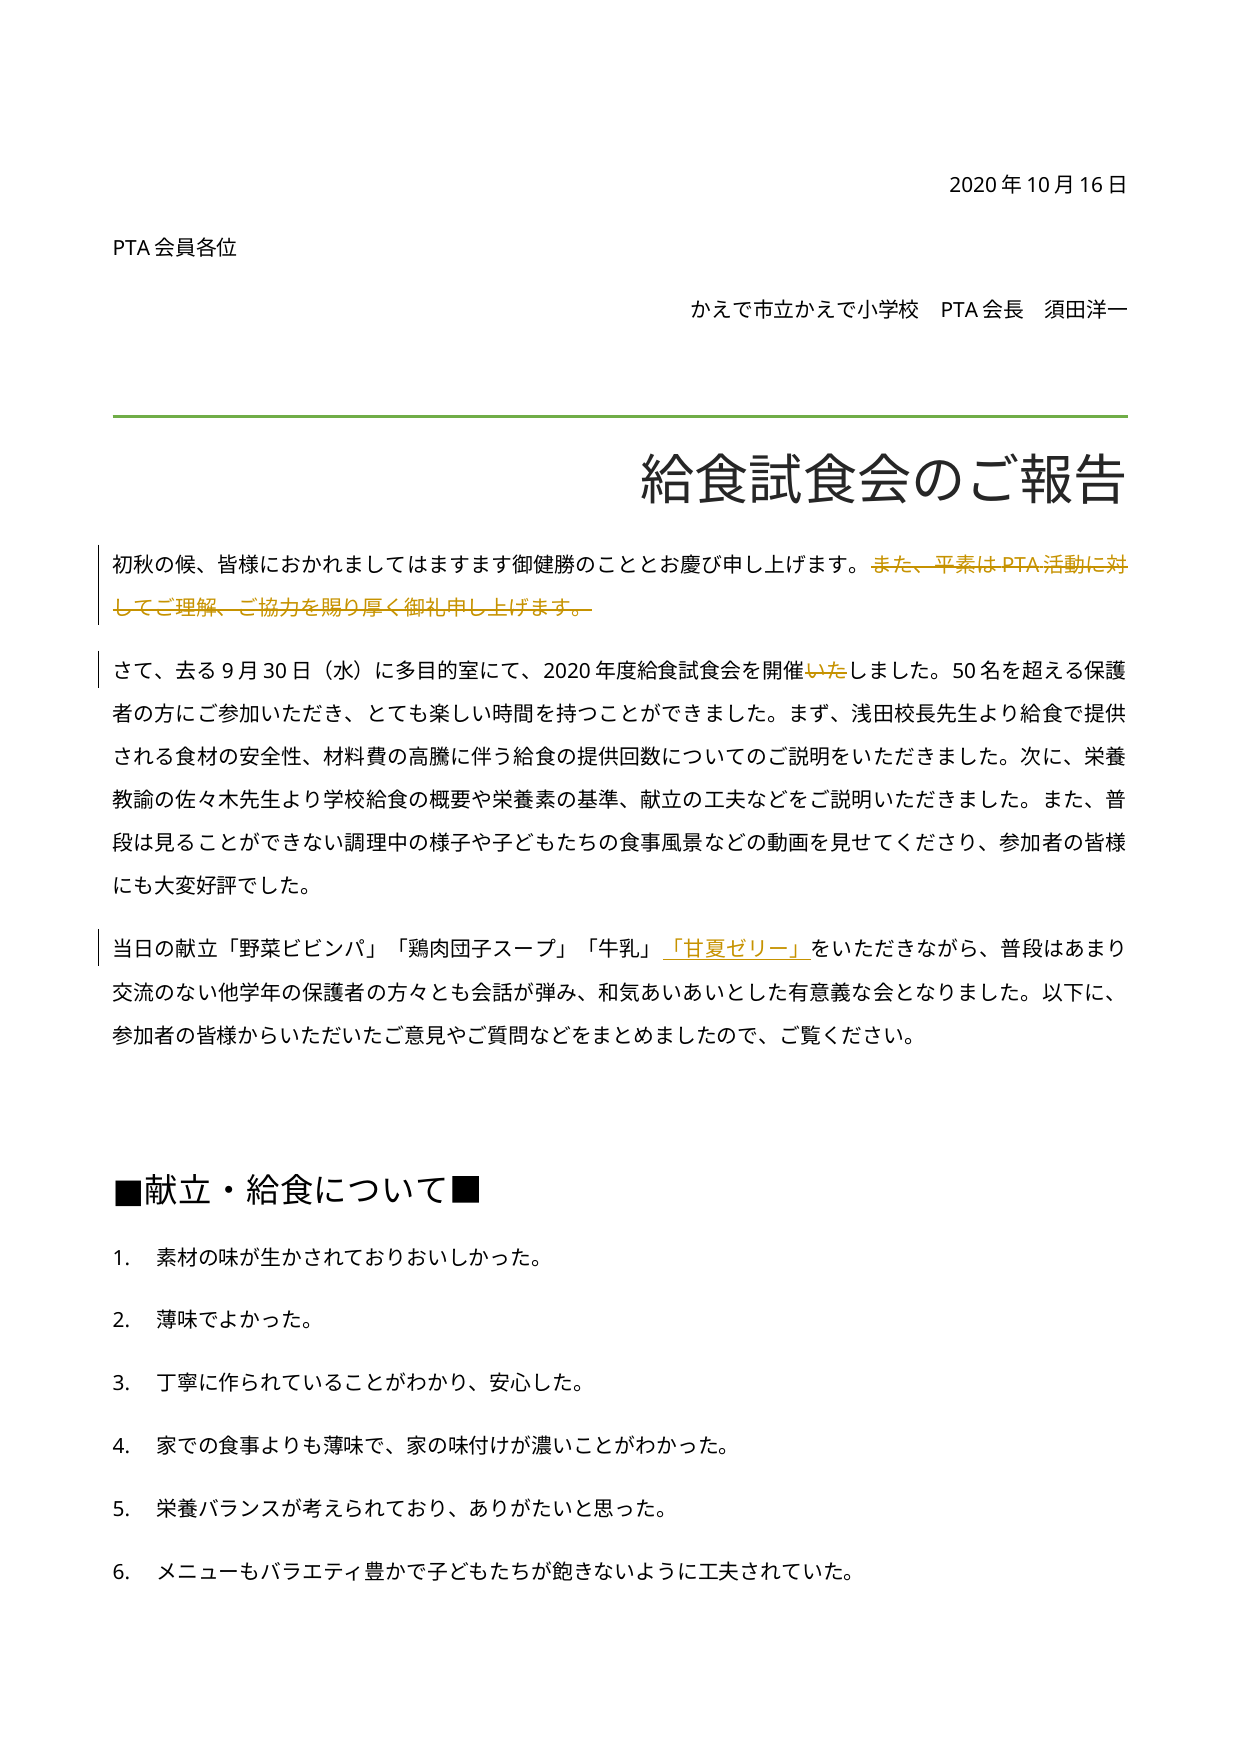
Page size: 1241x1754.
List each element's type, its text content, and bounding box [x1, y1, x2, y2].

text PTA会員各位 [112, 227, 1128, 265]
list 丁寧に作られていることがわかり、安心した。 [112, 1363, 1128, 1400]
text 2020年10月16日 [112, 164, 1128, 202]
list メニューもバラエティ豊かで子どもたちが飽きないように工夫されていた。 [112, 1551, 1128, 1589]
title 給食試食会のご報告 [112, 416, 1128, 532]
text 当日の献立「野菜ビビンパ」「鶏肉団子スープ」「牛乳」をいただきながら、普段はあまり交流のない他学年の保護者の方々とも会話が弾み、和気あいあいとした有意義な会となりました。以下に、参加者の皆様からいただいたご意見やご質問などをまとめましたので、ご覧ください。 [112, 929, 1128, 1053]
subtitle ■献立・給食について■ [112, 1151, 1128, 1226]
list 栄養バランスが考えられており、ありがたいと思った。 [112, 1488, 1128, 1526]
text かえで市立かえで小学校 PTA会長 須田洋一 [112, 290, 1128, 328]
list 素材の味が生かされておりおいしかった。 [112, 1237, 1128, 1275]
list 家での食事よりも薄味で、家の味付けが濃いことがわかった。 [112, 1426, 1128, 1463]
text さて、去る9月30日（水）に多目的室にて、2020年度給食試食会を開催しました。50名を超える保護者の方にご参加いただき、とても楽しい時間を持つことができました。まず、浅田校長先生より給食で提供される食材の安全性、材料費の高騰に伴う給食の提供回数についてのご説明をいただきました。次に、栄養教諭の佐々木先生より学校給食の概要や栄養素の基準、献立の工夫などをご説明いただきました。また、普段は見ることができない調理中の様子や子どもたちの食事風景などの動画を見せてくださり、参加者の皆様にも大変好評でした。 [112, 651, 1128, 904]
text 初秋の候、皆様におかれましてはますます御健勝のこととお慶び申し上げます。 [112, 544, 1128, 625]
list 薄味でよかった。 [112, 1300, 1128, 1338]
